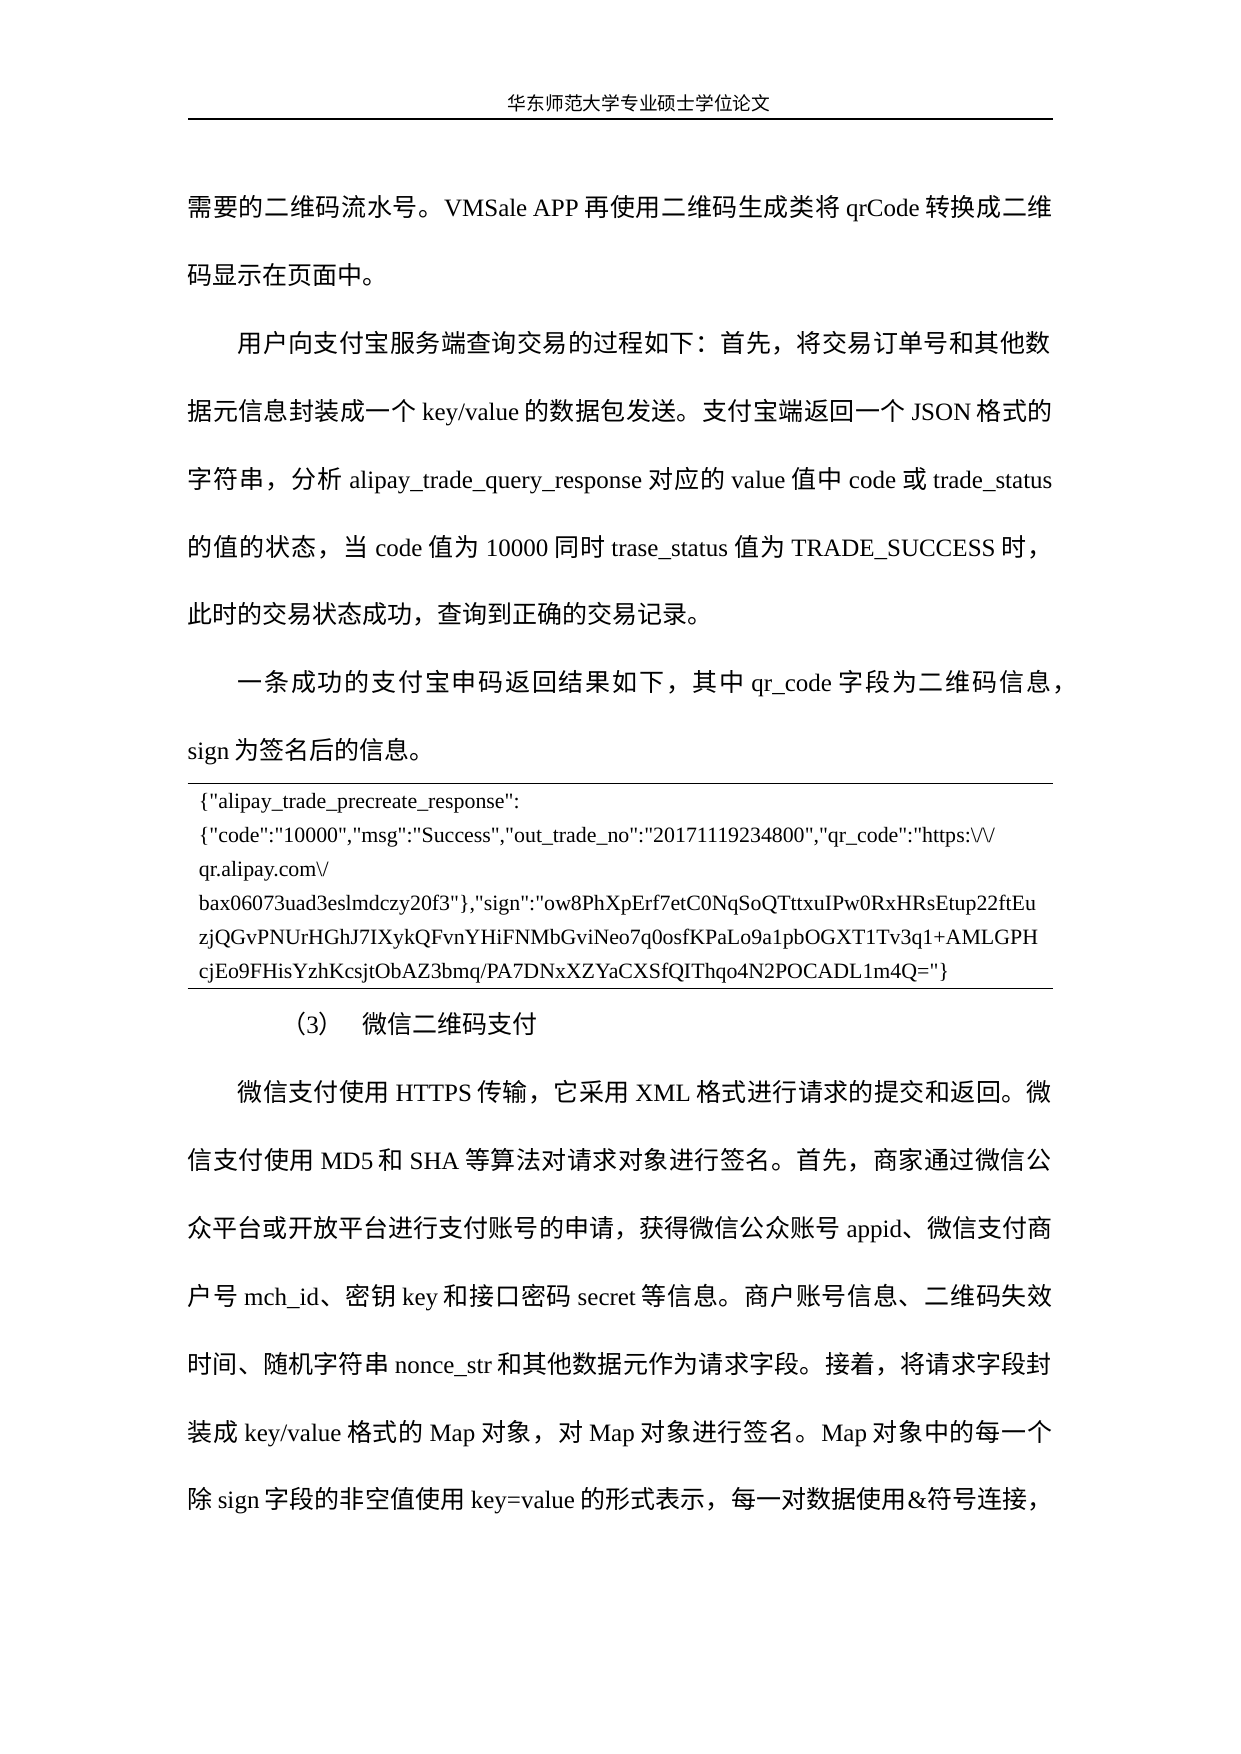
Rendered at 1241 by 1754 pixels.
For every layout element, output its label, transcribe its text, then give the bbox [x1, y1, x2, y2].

list 微信二维码支付 [281, 989, 1053, 1057]
text 用户向支付宝服务端查询交易的过程如下：首先，将交易订单号和其他数据元信息封装成一个key/value的数据包发送。支付宝端返回一个JSON格式的字符串，分析alipay_trade_query_response对应的value值中code或trade_status的值的状态，当code值为10000同时trase_status值为TRADE_SUCCESS时，此时的交易状态成功，查询到正确的交易记录。 [187, 307, 1053, 647]
text 一条成功的支付宝申码返回结果如下，其中qr_code字段为二维码信息，sign为签名后的信息。 [187, 647, 1053, 783]
table_header {"alipay_trade_precreate_response":{"code":"10000","msg":"Success","out_trade_no":"20171119234800","qr_code":"https:\/\/qr.alipay.com\/bax06073uad3eslmdczy20f3"},"sign":"ow8PhXpErf7etC0NqSoQTttxuIPw0RxHRsEtup22ftEuzjQGvPNUrHGhJ7IXykQFvnYHiFNMbGviNeo7q0osfKPaLo9a1pbOGXT1Tv3q1+AMLGPHcjEo9FHisYzhKcsjtObAZ3bmq/PA7DNxXZYaCXSfQIThqo4N2POCADL1m4Q="} [188, 784, 1053, 988]
